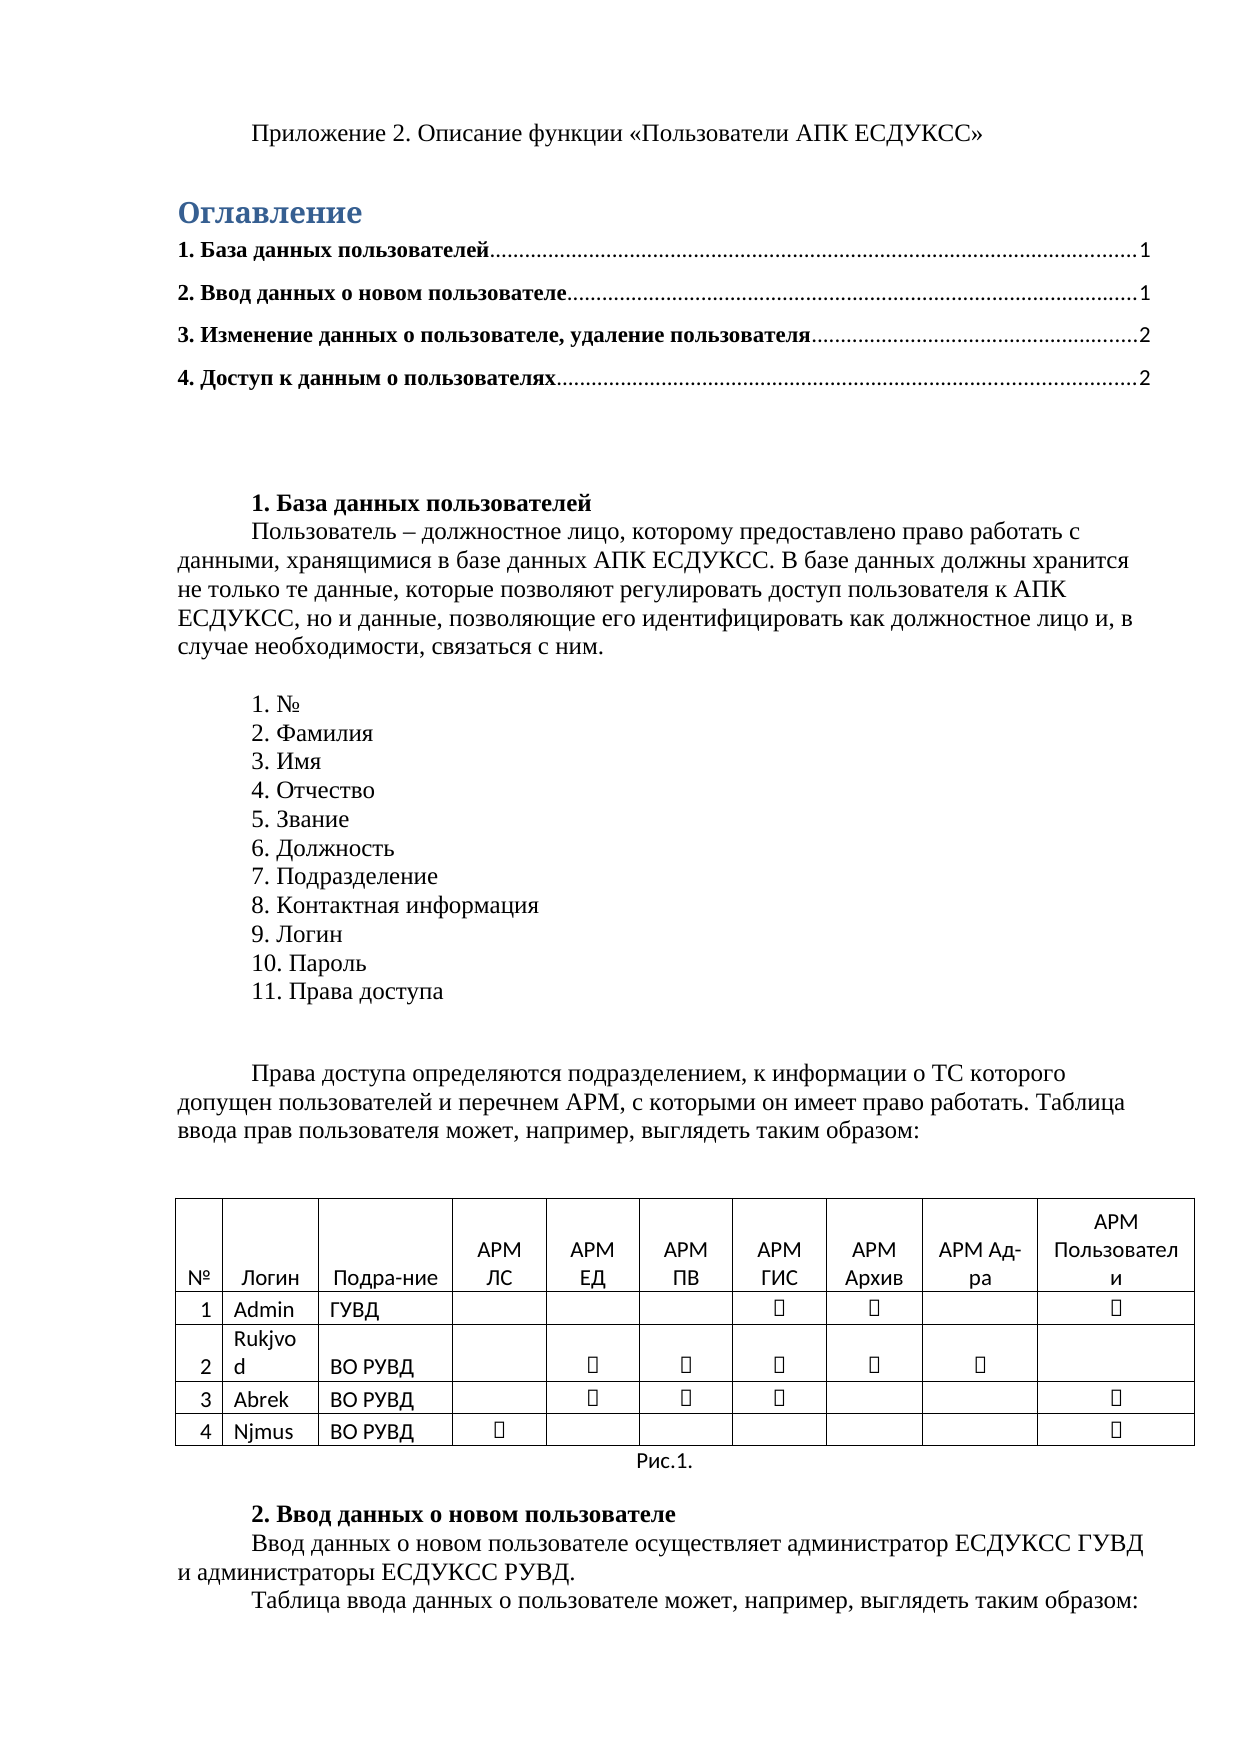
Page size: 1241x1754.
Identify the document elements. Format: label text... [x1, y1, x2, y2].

table_cell [453, 1382, 546, 1413]
table_cell Rukjvod [223, 1325, 318, 1381]
table_cell [923, 1414, 1037, 1445]
table_cell Admin [223, 1292, 318, 1323]
table_cell [827, 1414, 922, 1445]
text 4. Отчество [177, 775, 1152, 804]
table_cell [923, 1292, 1037, 1323]
text 2. Ввод данных о новом пользователе [177, 1499, 1152, 1528]
table_cell  [733, 1292, 826, 1323]
table_cell  [1038, 1414, 1194, 1445]
table_cell [733, 1414, 826, 1445]
table_cell  [640, 1382, 732, 1413]
table_header АРМ ПВ [640, 1199, 732, 1291]
table_cell  [923, 1325, 1037, 1381]
text Ввод данных о новом пользователе осуществляет администратор ЕСДУКСС ГУВД и администраторы ЕСДУКСС РУВД. [177, 1528, 1152, 1585]
text Приложение 2. Описание функции «Пользователи АПК ЕСДУКСС» [177, 118, 1152, 147]
table_header АРМ Пользователи [1038, 1199, 1194, 1291]
table_cell ГУВД [319, 1292, 452, 1323]
table_cell  [733, 1325, 826, 1381]
text 7. Подразделение [177, 861, 1152, 890]
text Пользователь – должностное лицо, которому предоставлено право работать с данными, хранящимися в базе данных АПК ЕСДУКСС. В базе данных должны хранится не только те данные, которые позволяют регулировать доступ пользователя к АПК ЕСДУКСС, но и данные, позволяющие его идентифицировать как должностное лицо и, в случае необходимости, связаться с ним. [177, 516, 1152, 660]
table_cell Njmus [223, 1414, 318, 1445]
table_header № [176, 1199, 222, 1291]
table_cell  [1038, 1292, 1194, 1323]
table_cell  [547, 1382, 639, 1413]
text Права доступа определяются подразделением, к информации о ТС которого допущен пользователей и перечнем АРМ, с которыми он имеет право работать. Таблица ввода прав пользователя может, например, выглядеть таким образом: [177, 1058, 1152, 1144]
table_header АРМ ГИС [733, 1199, 826, 1291]
table_cell  [547, 1325, 639, 1381]
table_cell [453, 1292, 546, 1323]
text 8. Контактная информация [177, 890, 1152, 919]
table_cell ВО РУВД [319, 1325, 452, 1381]
table_cell ВО РУВД [319, 1382, 452, 1413]
table_header АРМ Ад-ра [923, 1199, 1037, 1291]
table_cell  [453, 1414, 546, 1445]
table_cell 2 [176, 1325, 222, 1381]
text 9. Логин [177, 919, 1152, 948]
table_cell  [827, 1292, 922, 1323]
table_cell  [640, 1325, 732, 1381]
text 10. Пароль [177, 948, 1152, 976]
table_cell [640, 1414, 732, 1445]
text 5. Звание [177, 804, 1152, 833]
text 1. № [177, 689, 1152, 718]
table_cell [1038, 1325, 1194, 1381]
table_cell ВО РУВД [319, 1414, 452, 1445]
table_header АРМ ЛС [453, 1199, 546, 1291]
table_cell [547, 1414, 639, 1445]
table_cell 3 [176, 1382, 222, 1413]
table_cell Abrek [223, 1382, 318, 1413]
text 6. Должность [177, 833, 1152, 861]
table_cell 4 [176, 1414, 222, 1445]
table_header АРМ ЕД [547, 1199, 639, 1291]
table_cell 1 [176, 1292, 222, 1323]
table_header АРМ Архив [827, 1199, 922, 1291]
table_header Подра-ние [319, 1199, 452, 1291]
text 3. Имя [177, 746, 1152, 775]
table_cell  [1038, 1382, 1194, 1413]
text Рис.1. [177, 1446, 1152, 1474]
text 2. Фамилия [177, 718, 1152, 746]
text Таблица ввода данных о пользователе может, например, выглядеть таким образом: [177, 1585, 1152, 1614]
table_cell [640, 1292, 732, 1323]
table_cell  [827, 1325, 922, 1381]
table_cell  [733, 1382, 826, 1413]
text 1. База данных пользователей [177, 488, 1152, 516]
table_cell [453, 1325, 546, 1381]
table_cell [547, 1292, 639, 1323]
table_cell [827, 1382, 922, 1413]
table_cell [923, 1382, 1037, 1413]
table_header Логин [223, 1199, 318, 1291]
text 11. Права доступа [177, 976, 1152, 1005]
